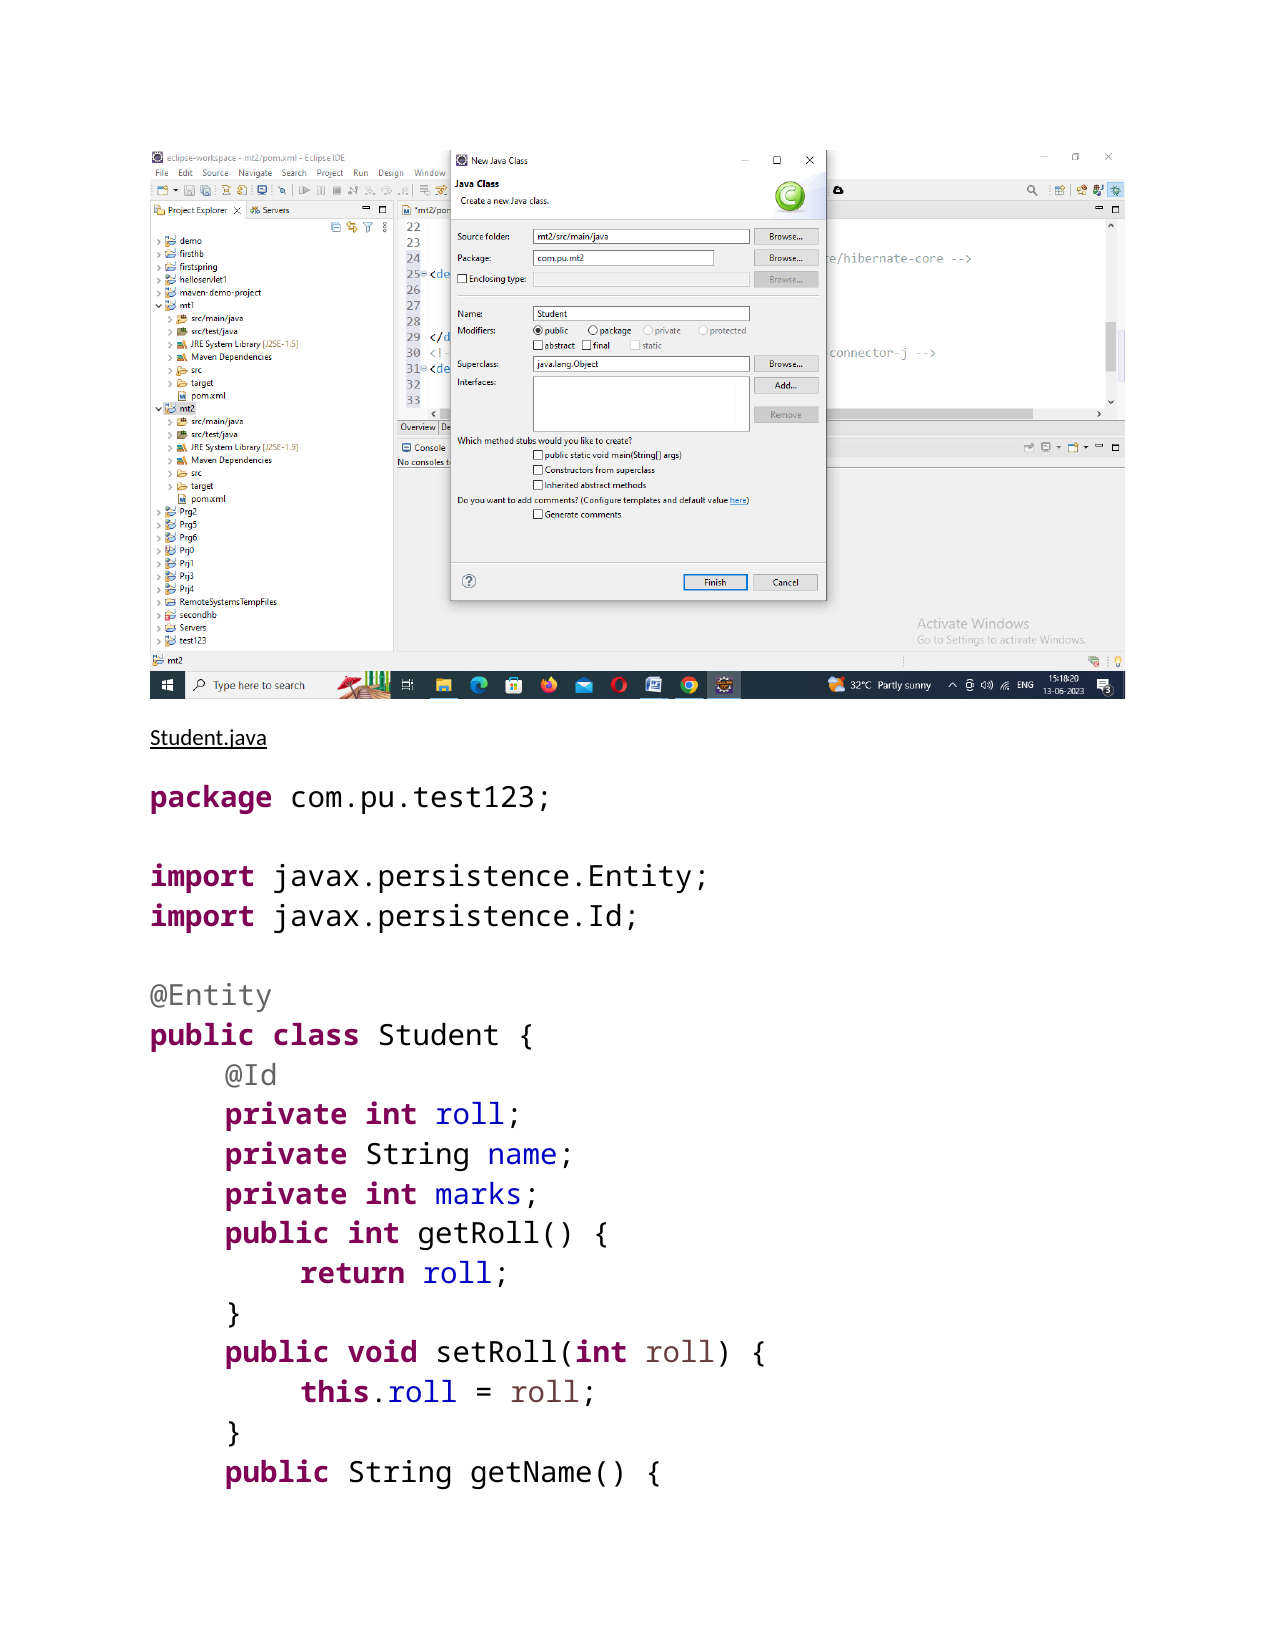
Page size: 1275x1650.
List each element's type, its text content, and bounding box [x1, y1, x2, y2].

text private int marks; [150, 1173, 1125, 1213]
text public void setRoll(int roll) { [150, 1332, 1125, 1371]
text @Entity [150, 974, 1125, 1014]
text return roll; [150, 1252, 1125, 1292]
text public String getName() { [150, 1451, 1125, 1491]
text } [150, 1292, 1125, 1332]
text @Id [150, 1054, 1125, 1094]
text Student.java [150, 723, 1125, 751]
text private String name; [150, 1133, 1125, 1173]
text private int roll; [150, 1094, 1125, 1133]
text } [150, 1411, 1125, 1451]
text public int getRoll() { [150, 1213, 1125, 1252]
text import javax.persistence.Id; [150, 895, 1125, 935]
text import javax.persistence.Entity; [150, 856, 1125, 895]
text this.roll = roll; [150, 1371, 1125, 1411]
text package com.pu.test123; [150, 776, 1125, 816]
picture [150, 150, 1125, 699]
text public class Student { [150, 1014, 1125, 1054]
